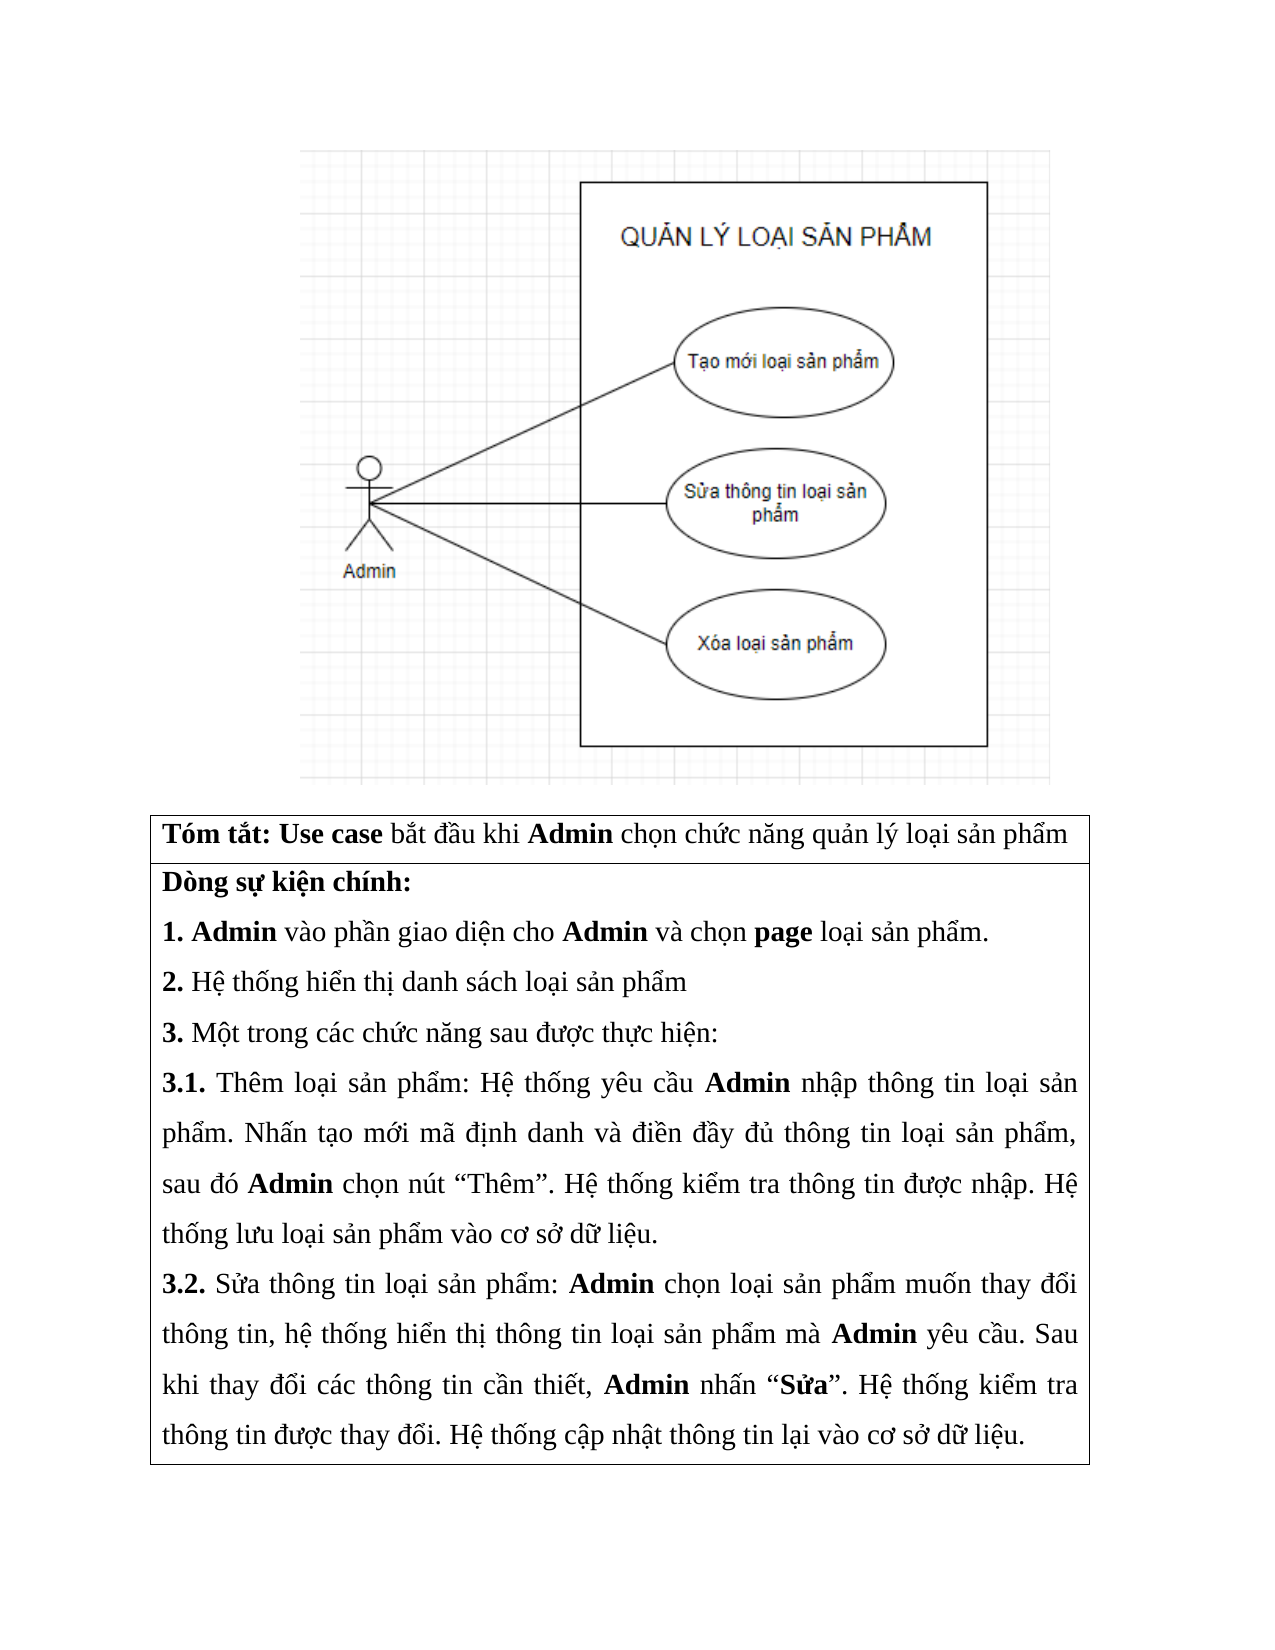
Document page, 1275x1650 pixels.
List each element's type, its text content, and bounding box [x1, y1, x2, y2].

picture [300, 150, 1050, 785]
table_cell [151, 864, 1089, 1464]
table_header Tóm tắt: Use case bắt đầu khi Admin chọn chức năng quản lý loại sản phẩm [151, 816, 1089, 863]
